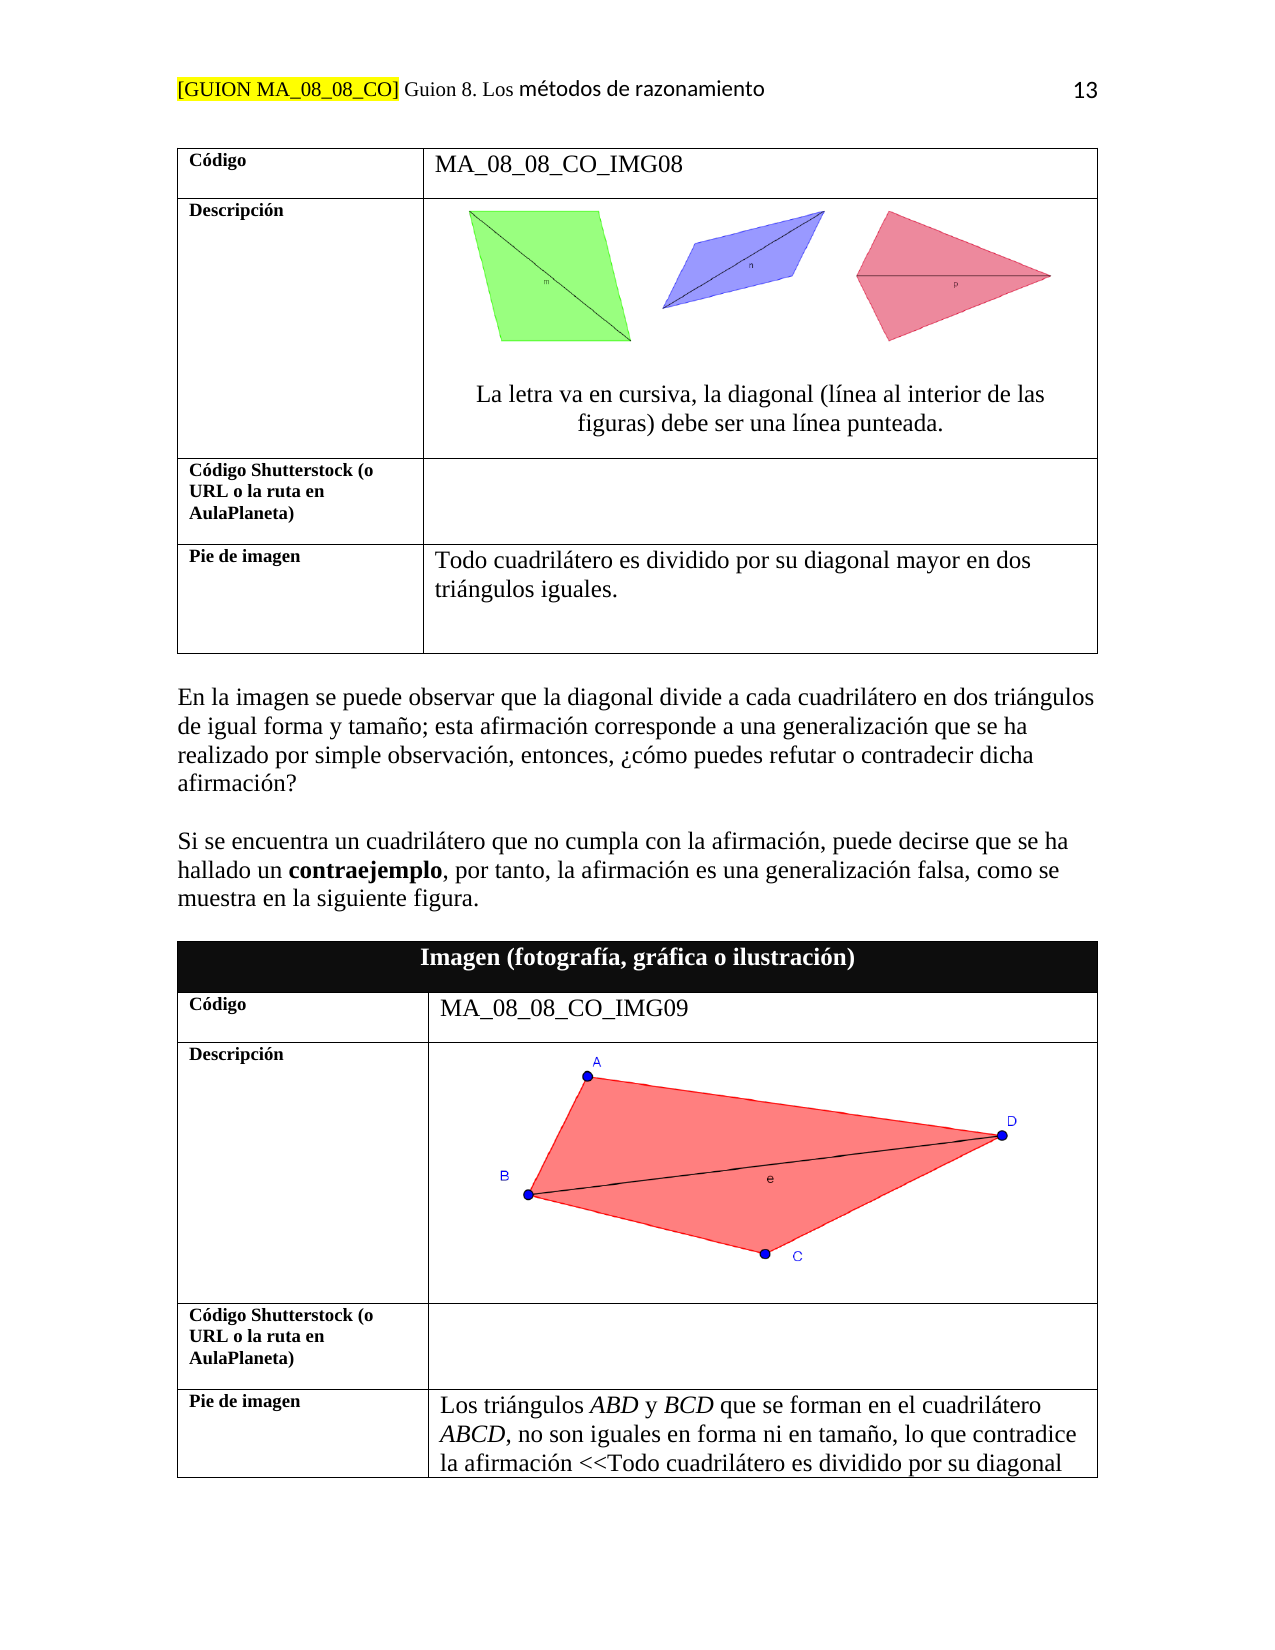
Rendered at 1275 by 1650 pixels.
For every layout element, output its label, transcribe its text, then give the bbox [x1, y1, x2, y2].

table_cell Código [178, 149, 423, 198]
picture [496, 1043, 1030, 1282]
table_cell Pie de imagen [178, 1390, 428, 1477]
table_header Imagen (fotografía, gráfica o ilustración) [178, 942, 1097, 992]
text En la imagen se puede observar que la diagonal divide a cada cuadrilátero en dos triángulos de igual forma y tamaño; esta afirmación corresponde a una generalización que se ha realizado por simple observación, entonces, ¿cómo puedes refutar o contradecir dicha afirmación? [177, 682, 1098, 797]
text Si se encuentra un cuadrilátero que no cumpla con la afirmación, puede decirse que se ha hallado un contraejemplo, por tanto, la afirmación es una generalización falsa, como se muestra en la siguiente figura. [177, 826, 1098, 912]
table_cell Código [178, 993, 428, 1042]
table_cell [424, 459, 1097, 544]
picture [450, 199, 1070, 359]
table_cell La letra va en cursiva, la diagonal (línea al interior de las figuras) debe ser una línea punteada. [424, 199, 1097, 458]
table_cell Código Shutterstock (o URL o la ruta en AulaPlaneta) [178, 1304, 428, 1389]
table_cell MA_08_08_CO_IMG09 [429, 993, 1097, 1042]
table_cell MA_08_08_CO_IMG08 [424, 149, 1097, 198]
table_cell Código Shutterstock (o URL o la ruta en AulaPlaneta) [178, 459, 423, 544]
table_cell [429, 1304, 1097, 1389]
table_cell [429, 1043, 1097, 1303]
table_cell Pie de imagen [178, 545, 423, 652]
table_cell Descripción [178, 199, 423, 458]
table_cell Todo cuadrilátero es dividido por su diagonal mayor en dos triángulos iguales. [424, 545, 1097, 652]
table_cell Descripción [178, 1043, 428, 1303]
